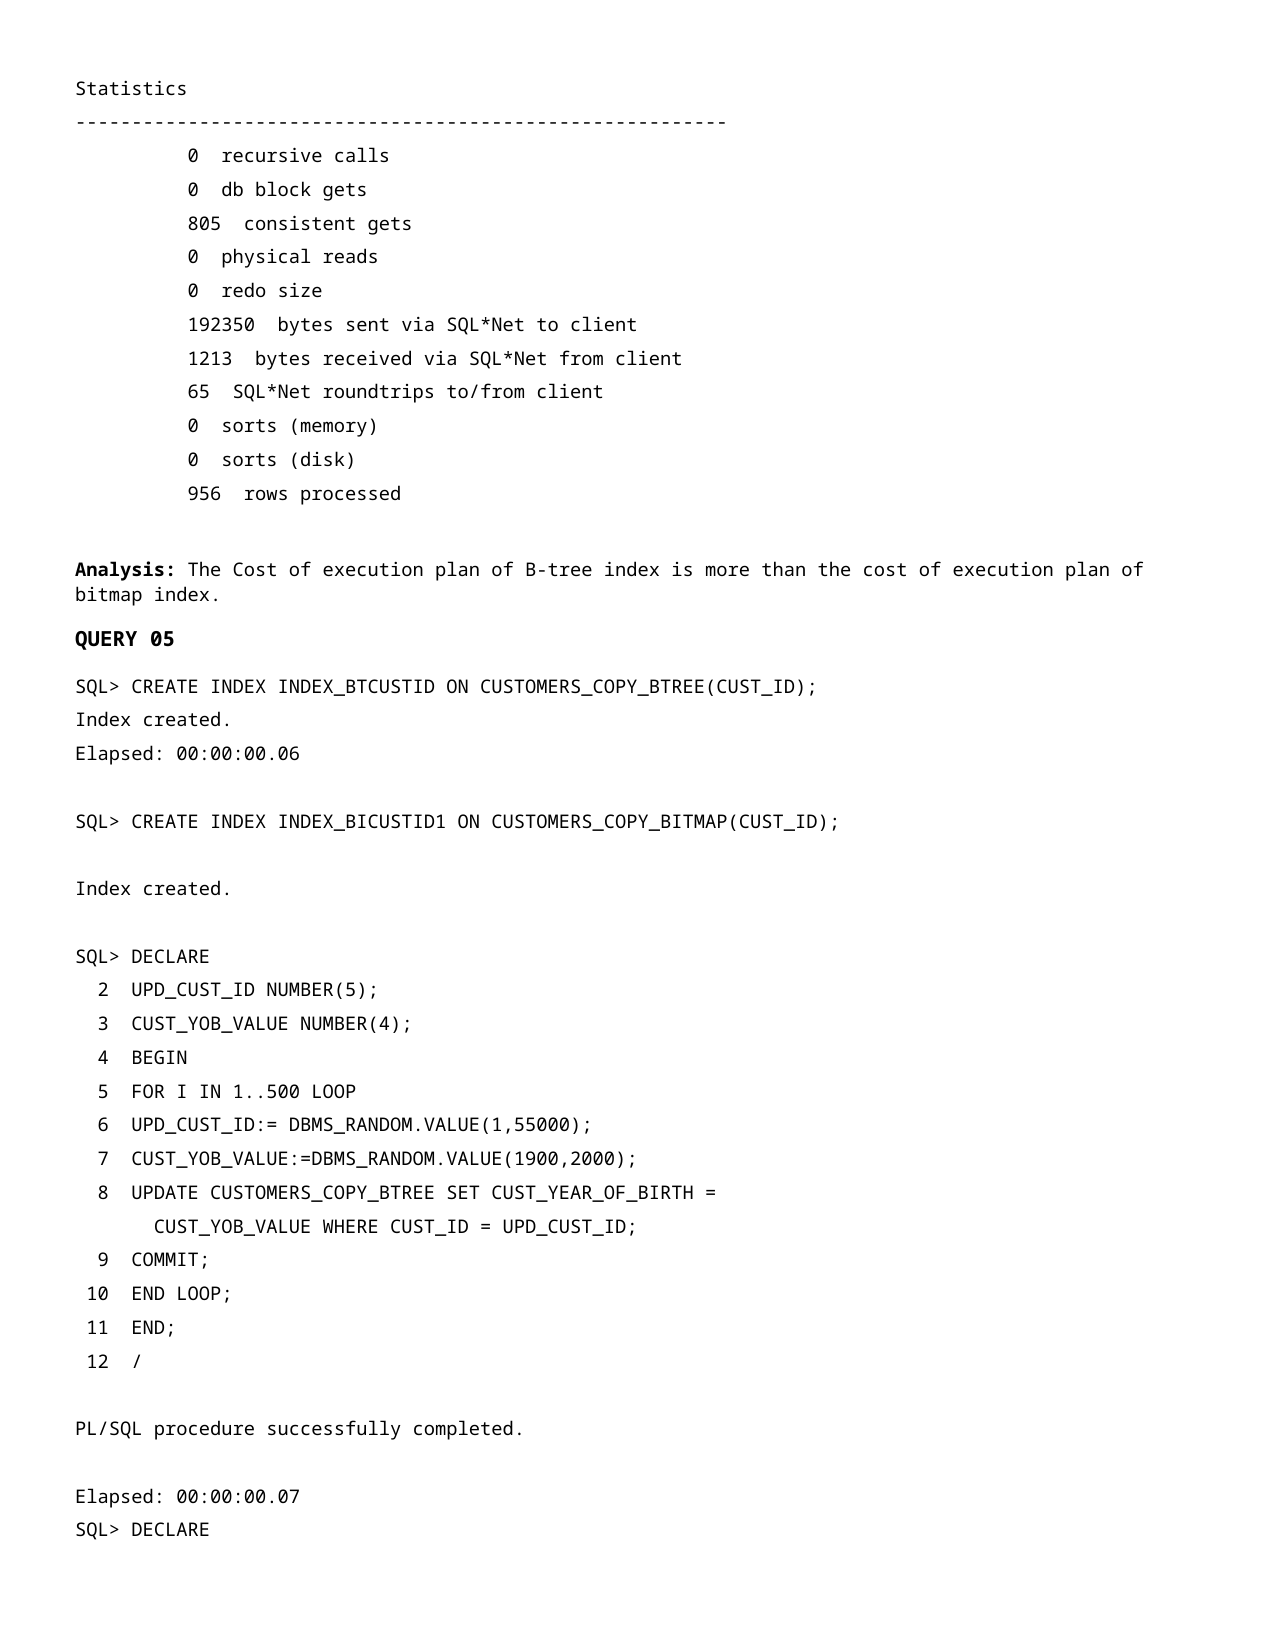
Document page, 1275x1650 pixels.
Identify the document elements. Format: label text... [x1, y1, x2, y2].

text SQL> DECLARE [75, 1517, 1200, 1542]
text 2 UPD_CUST_ID NUMBER(5); [75, 977, 1200, 1002]
text 0 sorts (disk) [75, 446, 1200, 472]
text 6 UPD_CUST_ID:= DBMS_RANDOM.VALUE(1,55000); [75, 1112, 1200, 1137]
text QUERY 05 [75, 624, 1200, 652]
text Elapsed: 00:00:00.07 [75, 1483, 1200, 1508]
text SQL> DECLARE [75, 943, 1200, 968]
text SQL> CREATE INDEX INDEX_BICUSTID1 ON CUSTOMERS_COPY_BITMAP(CUST_ID); [75, 808, 1200, 833]
text 10 END LOOP; [75, 1280, 1200, 1306]
text 0 physical reads [75, 244, 1200, 269]
text Index created. [75, 707, 1200, 732]
text 12 / [75, 1348, 1200, 1373]
text 8 UPDATE CUSTOMERS_COPY_BTREE SET CUST_YEAR_OF_BIRTH = [75, 1179, 1200, 1205]
text 0 sorts (memory) [75, 412, 1200, 438]
text 9 COMMIT; [75, 1247, 1200, 1272]
text 11 END; [75, 1314, 1200, 1340]
text ---------------------------------------------------------- [75, 109, 1200, 134]
text Analysis: The Cost of execution plan of B-tree index is more than the cost of execution plan of bitmap index. [75, 556, 1200, 607]
text 805 consistent gets [75, 210, 1200, 236]
text 3 CUST_YOB_VALUE NUMBER(4); [75, 1010, 1200, 1036]
text 4 BEGIN [75, 1044, 1200, 1070]
text 7 CUST_YOB_VALUE:=DBMS_RANDOM.VALUE(1900,2000); [75, 1145, 1200, 1171]
text CUST_YOB_VALUE WHERE CUST_ID = UPD_CUST_ID; [75, 1213, 1200, 1238]
text Elapsed: 00:00:00.06 [75, 740, 1200, 766]
text 1213 bytes received via SQL*Net from client [75, 345, 1200, 371]
text Index created. [75, 875, 1200, 901]
text PL/SQL procedure successfully completed. [75, 1415, 1200, 1441]
text SQL> CREATE INDEX INDEX_BTCUSTID ON CUSTOMERS_COPY_BTREE(CUST_ID); [75, 673, 1200, 698]
text 0 recursive calls [75, 142, 1200, 168]
text 0 redo size [75, 277, 1200, 303]
text 65 SQL*Net roundtrips to/from client [75, 379, 1200, 404]
text 0 db block gets [75, 176, 1200, 202]
text 192350 bytes sent via SQL*Net to client [75, 311, 1200, 337]
text 956 rows processed [75, 480, 1200, 506]
text 5 FOR I IN 1..500 LOOP [75, 1078, 1200, 1103]
text Statistics [75, 75, 1200, 101]
